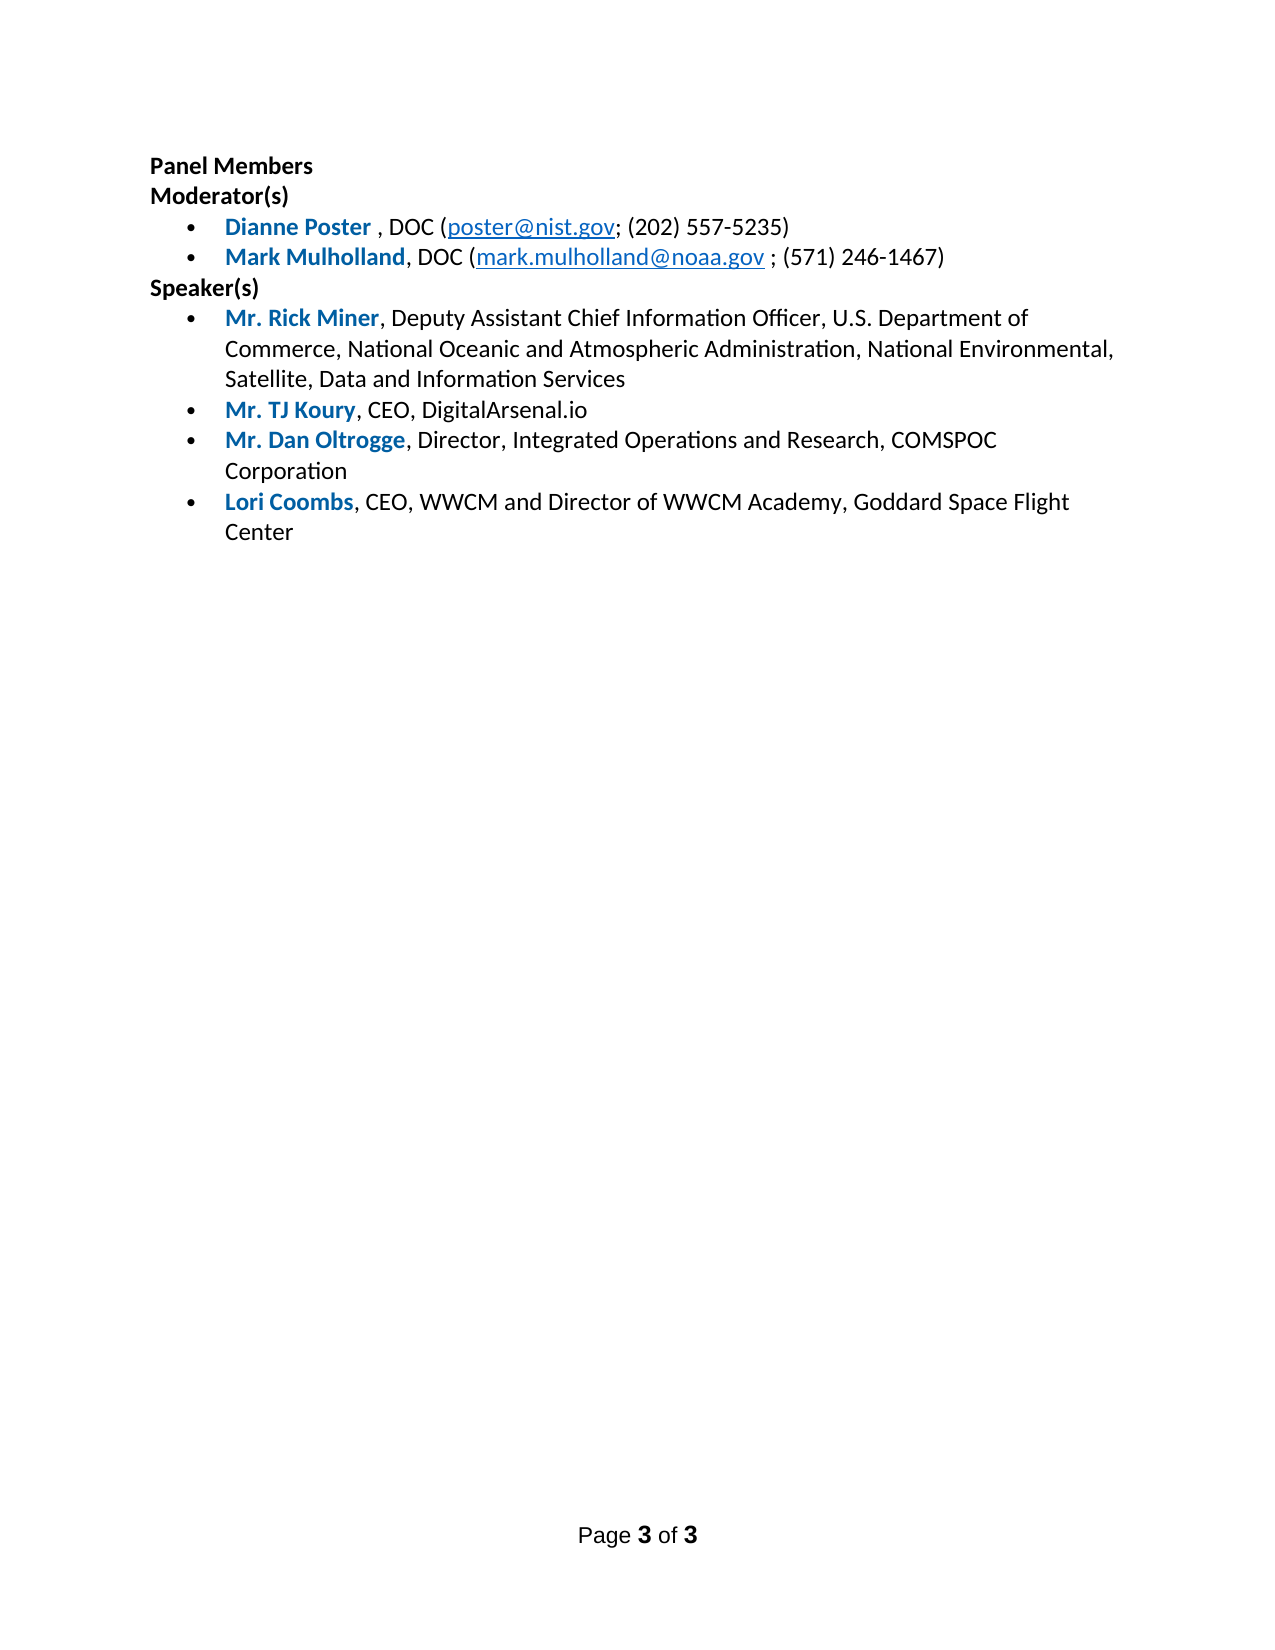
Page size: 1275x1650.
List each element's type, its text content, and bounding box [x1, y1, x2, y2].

text Speaker(s) [150, 272, 1125, 303]
list Mr. Rick Miner, Deputy Assistant Chief Information Officer, U.S. Department of Commerce, National Oceanic and Atmospheric Administration, National Environmental, Satellite, Data and Information Services [187, 303, 1125, 394]
text Panel Members [150, 150, 1125, 181]
list Dianne Poster , DOC (poster@nist.gov; (202) 557-5235) [187, 211, 1125, 242]
text Moderator(s) [150, 181, 1125, 211]
list Lori Coombs, CEO, WWCM and Director of WWCM Academy, Goddard Space Flight Center [187, 486, 1125, 547]
list Mr. TJ Koury, CEO, DigitalArsenal.io [187, 394, 1125, 425]
list Mark Mulholland, DOC (mark.mulholland@noaa.gov ; (571) 246-1467) [187, 242, 1125, 272]
list Mr. Dan Oltrogge, Director, Integrated Operations and Research, COMSPOC Corporation [187, 425, 1125, 486]
